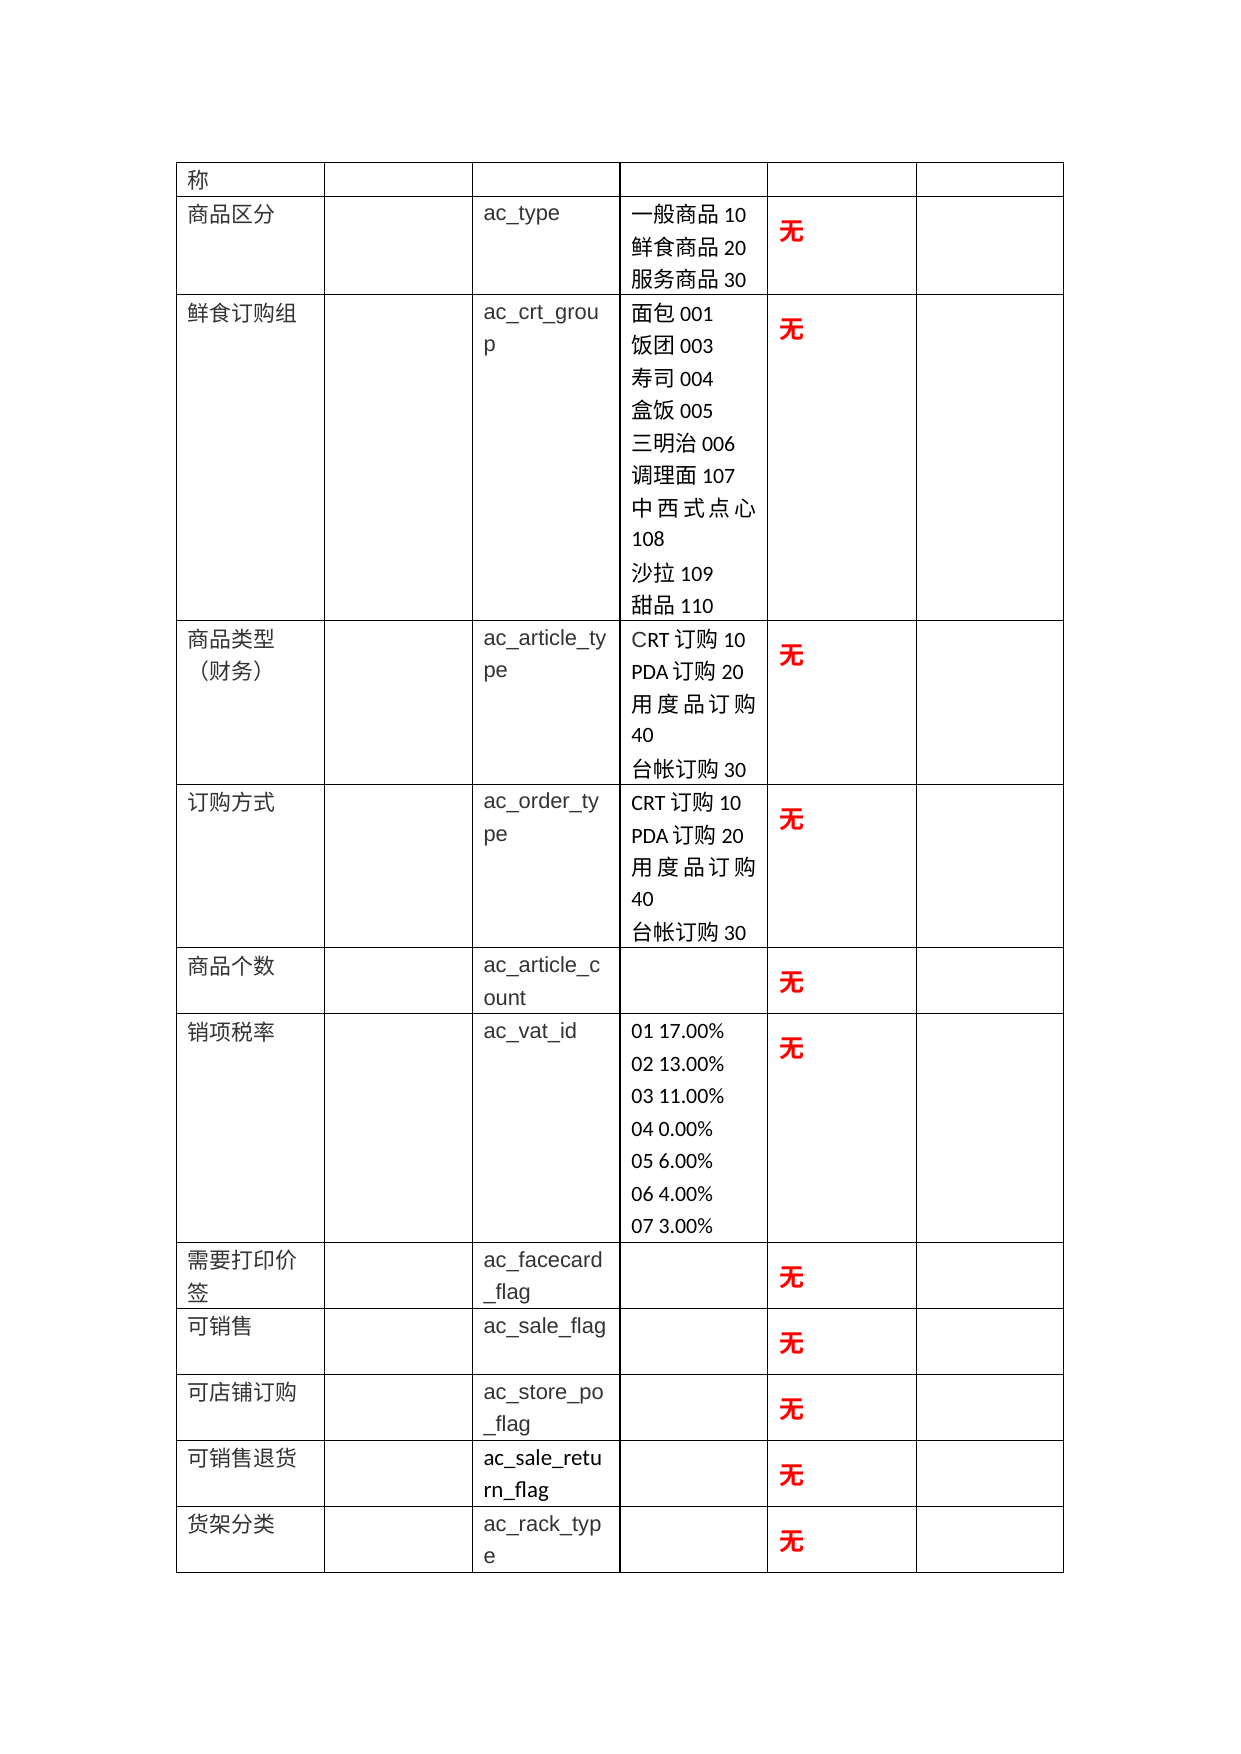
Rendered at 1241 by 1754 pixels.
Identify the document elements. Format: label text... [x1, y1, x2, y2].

table_cell 无 [768, 948, 916, 1013]
table_cell [917, 785, 1063, 947]
table_cell 可销售 [177, 1309, 324, 1374]
table_cell 无 [768, 1014, 916, 1242]
table_cell [325, 197, 472, 294]
table_cell [325, 295, 472, 620]
table_cell [325, 1243, 472, 1308]
table_cell [325, 785, 472, 947]
table_cell [325, 948, 472, 1013]
table_cell [621, 1243, 767, 1308]
table_cell 商品区分 [177, 197, 324, 294]
table_cell 商品类型（财务） [177, 621, 324, 784]
table_cell ac_crt_group [473, 295, 619, 620]
table_cell [325, 621, 472, 784]
table_cell [917, 1375, 1063, 1440]
table_cell ac_facecard_flag [473, 1243, 619, 1308]
table_cell [621, 1441, 767, 1506]
table_cell [917, 295, 1063, 620]
table_cell 上级类目名称 [177, 163, 324, 196]
table_cell [917, 1243, 1063, 1308]
table_cell 可销售退货 [177, 1441, 324, 1506]
table_cell [917, 1309, 1063, 1374]
table_cell [917, 1441, 1063, 1506]
table_cell [621, 1375, 767, 1440]
table_cell [325, 163, 472, 196]
table_cell CRT 订购 10 PDA订购 20 用度品订购 40 台帐订购 30 [621, 621, 767, 784]
table_cell [917, 1014, 1063, 1242]
table_cell 订购方式 [177, 785, 324, 947]
table_cell CRT 订购 10 PDA订购 20 用度品订购 40 台帐订购 30 [621, 785, 767, 947]
table_cell [917, 163, 1063, 196]
table_cell [917, 948, 1063, 1013]
table_cell ac_sale_flag [473, 1309, 619, 1374]
table_cell [325, 1309, 472, 1374]
table_cell ac_article_count [473, 948, 619, 1013]
table_cell [325, 1375, 472, 1440]
table_cell [917, 197, 1063, 294]
table_cell 面包 001 饭团 003 寿司 004 盒饭 005 三明治 006 调理面 107 中西式点心 108 沙拉 109 甜品 110 [621, 295, 767, 620]
table_cell ac_order_type [473, 785, 619, 947]
table_cell [325, 1014, 472, 1242]
table_cell 一般商品 10 鲜食商品 20 服务商品 30 [621, 197, 767, 294]
table_cell 可店铺订购 [177, 1375, 324, 1440]
table_cell [621, 163, 767, 196]
table_cell ac_rack_type [473, 1507, 619, 1572]
table_cell [325, 1507, 472, 1572]
table_cell [917, 1507, 1063, 1572]
table_cell 货架分类 [177, 1507, 324, 1572]
table_cell 无 [768, 197, 916, 294]
table_cell ac_type [473, 197, 619, 294]
table_cell [325, 1441, 472, 1506]
table_cell ac_store_po_flag [473, 1375, 619, 1440]
table_cell 01 17.00% 02 13.00% 03 11.00% 04 0.00% 05 6.00% 06 4.00% 07 3.00% [621, 1014, 767, 1242]
table_cell 需要打印价签 [177, 1243, 324, 1308]
table_cell 无 [768, 1309, 916, 1374]
table_cell 无 [768, 785, 916, 947]
table_cell [917, 621, 1063, 784]
table_cell [621, 1507, 767, 1572]
table_cell ac_article_type [473, 621, 619, 784]
table_cell 无 [768, 621, 916, 784]
table_cell 无 [768, 1375, 916, 1440]
table_cell ac_sale_return_flag [473, 1441, 619, 1506]
table_cell 销项税率 [177, 1014, 324, 1242]
table_cell 无 [768, 1243, 916, 1308]
table_cell 商品个数 [177, 948, 324, 1013]
table_cell ac_vat_id [473, 1014, 619, 1242]
table_cell 无 [768, 1507, 916, 1572]
table_cell 无 [768, 1441, 916, 1506]
table_cell [621, 1309, 767, 1374]
table_cell 无 [768, 295, 916, 620]
table_cell 鲜食订购组 [177, 295, 324, 620]
table_cell [621, 948, 767, 1013]
